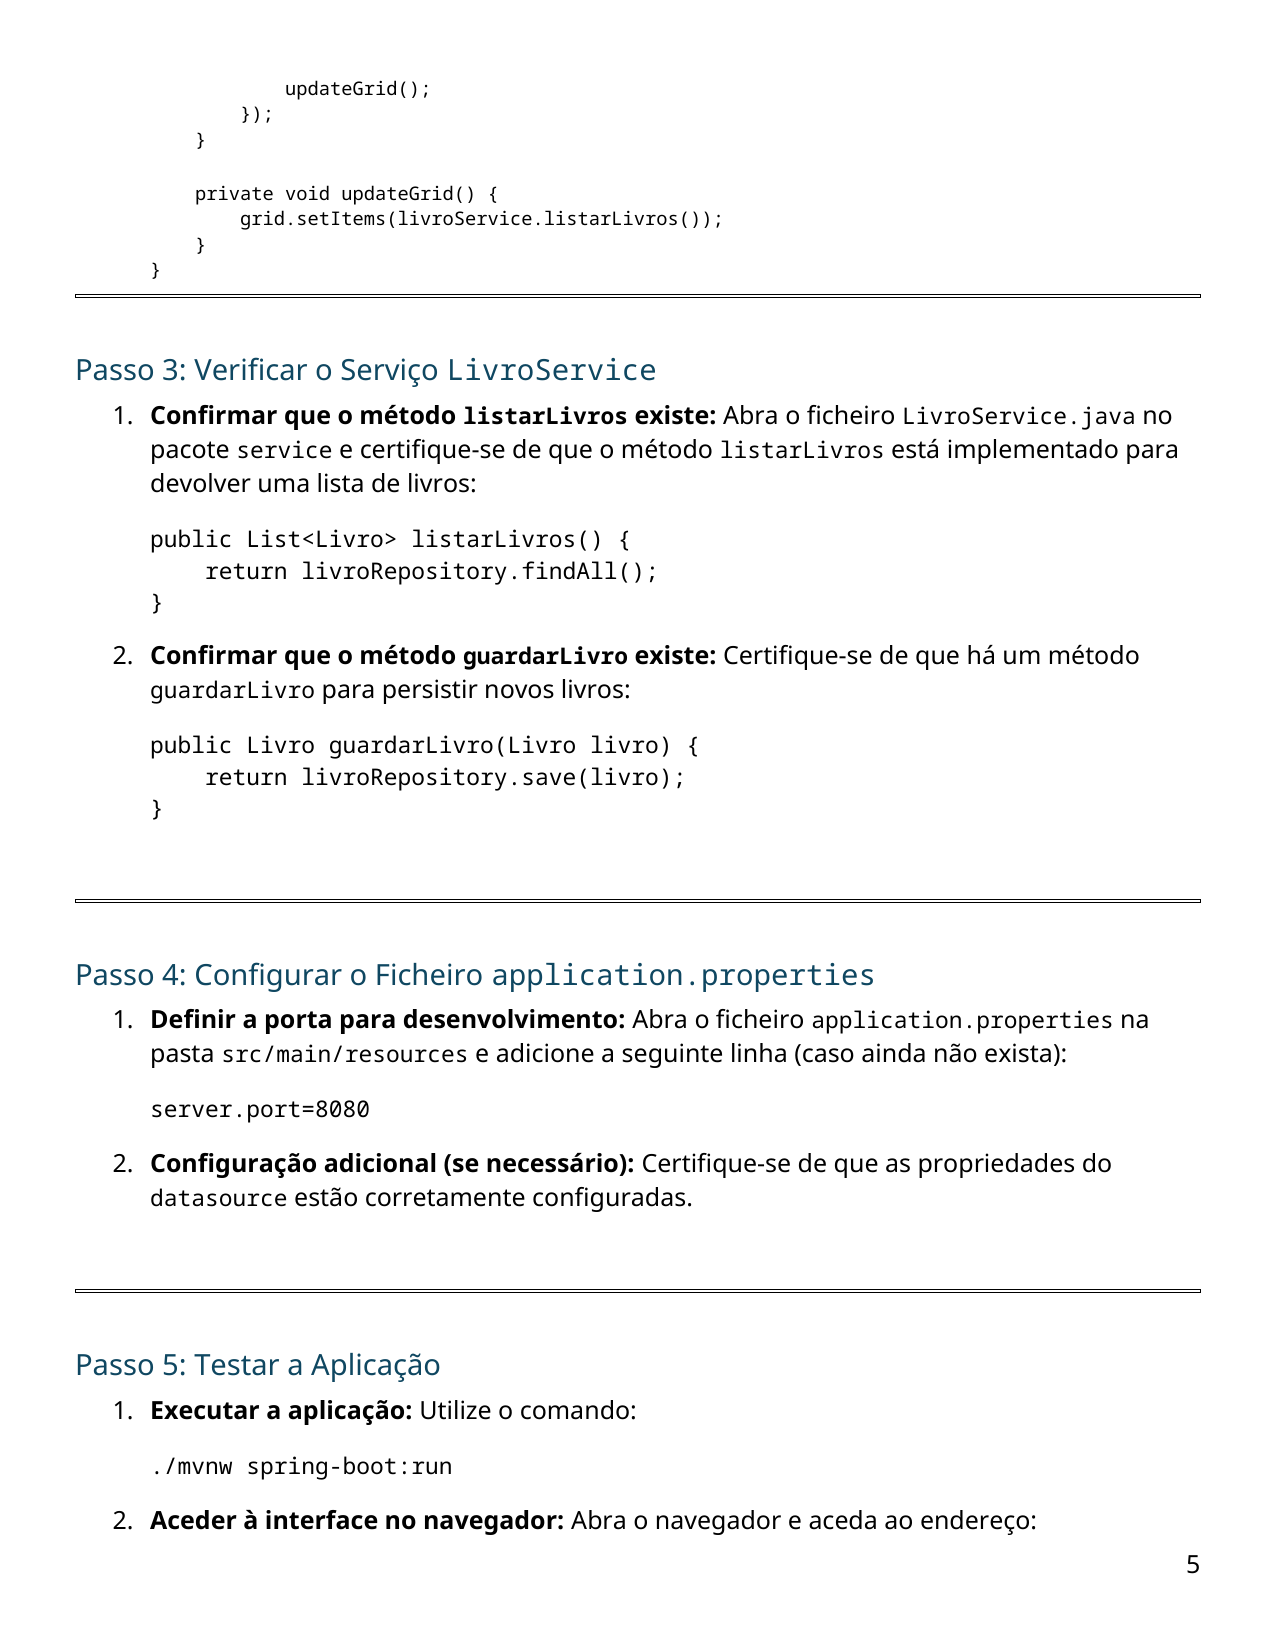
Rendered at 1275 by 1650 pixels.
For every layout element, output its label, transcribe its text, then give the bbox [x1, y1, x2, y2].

list Aceder à interface no navegador: Abra o navegador e aceda ao endereço: [112, 1502, 1200, 1537]
list server.port=8080 [112, 1091, 1200, 1125]
list ./mvnw spring-boot:run [112, 1448, 1200, 1482]
subtitle Passo 5: Testar a Aplicação [75, 1345, 1200, 1384]
list Confirmar que o método listarLivros existe: Abra o ficheiro LivroService.java no pacote service e certifique-se de que o método listarLivros está implementado para devolver uma lista de livros: [112, 397, 1200, 500]
list public List<Livro> listarLivros() { return livroRepository.findAll(); } [112, 521, 1200, 617]
list public Livro guardarLivro(Livro livro) { return livroRepository.save(livro); } [112, 727, 1200, 823]
list Executar a aplicação: Utilize o comando: [112, 1393, 1200, 1427]
subtitle Passo 3: Verificar o Serviço LivroService [75, 349, 1200, 389]
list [112, 75, 1200, 282]
list Definir a porta para desenvolvimento: Abra o ficheiro application.properties na pasta src/main/resources e adicione a seguinte linha (caso ainda não exista): [112, 1002, 1200, 1070]
list Confirmar que o método guardarLivro existe: Certifique-se de que há um método guardarLivro para persistir novos livros: [112, 638, 1200, 706]
list Configuração adicional (se necessário): Certifique-se de que as propriedades do datasource estão corretamente configuradas. [112, 1146, 1200, 1214]
subtitle Passo 4: Configurar o Ficheiro application.properties [75, 954, 1200, 994]
